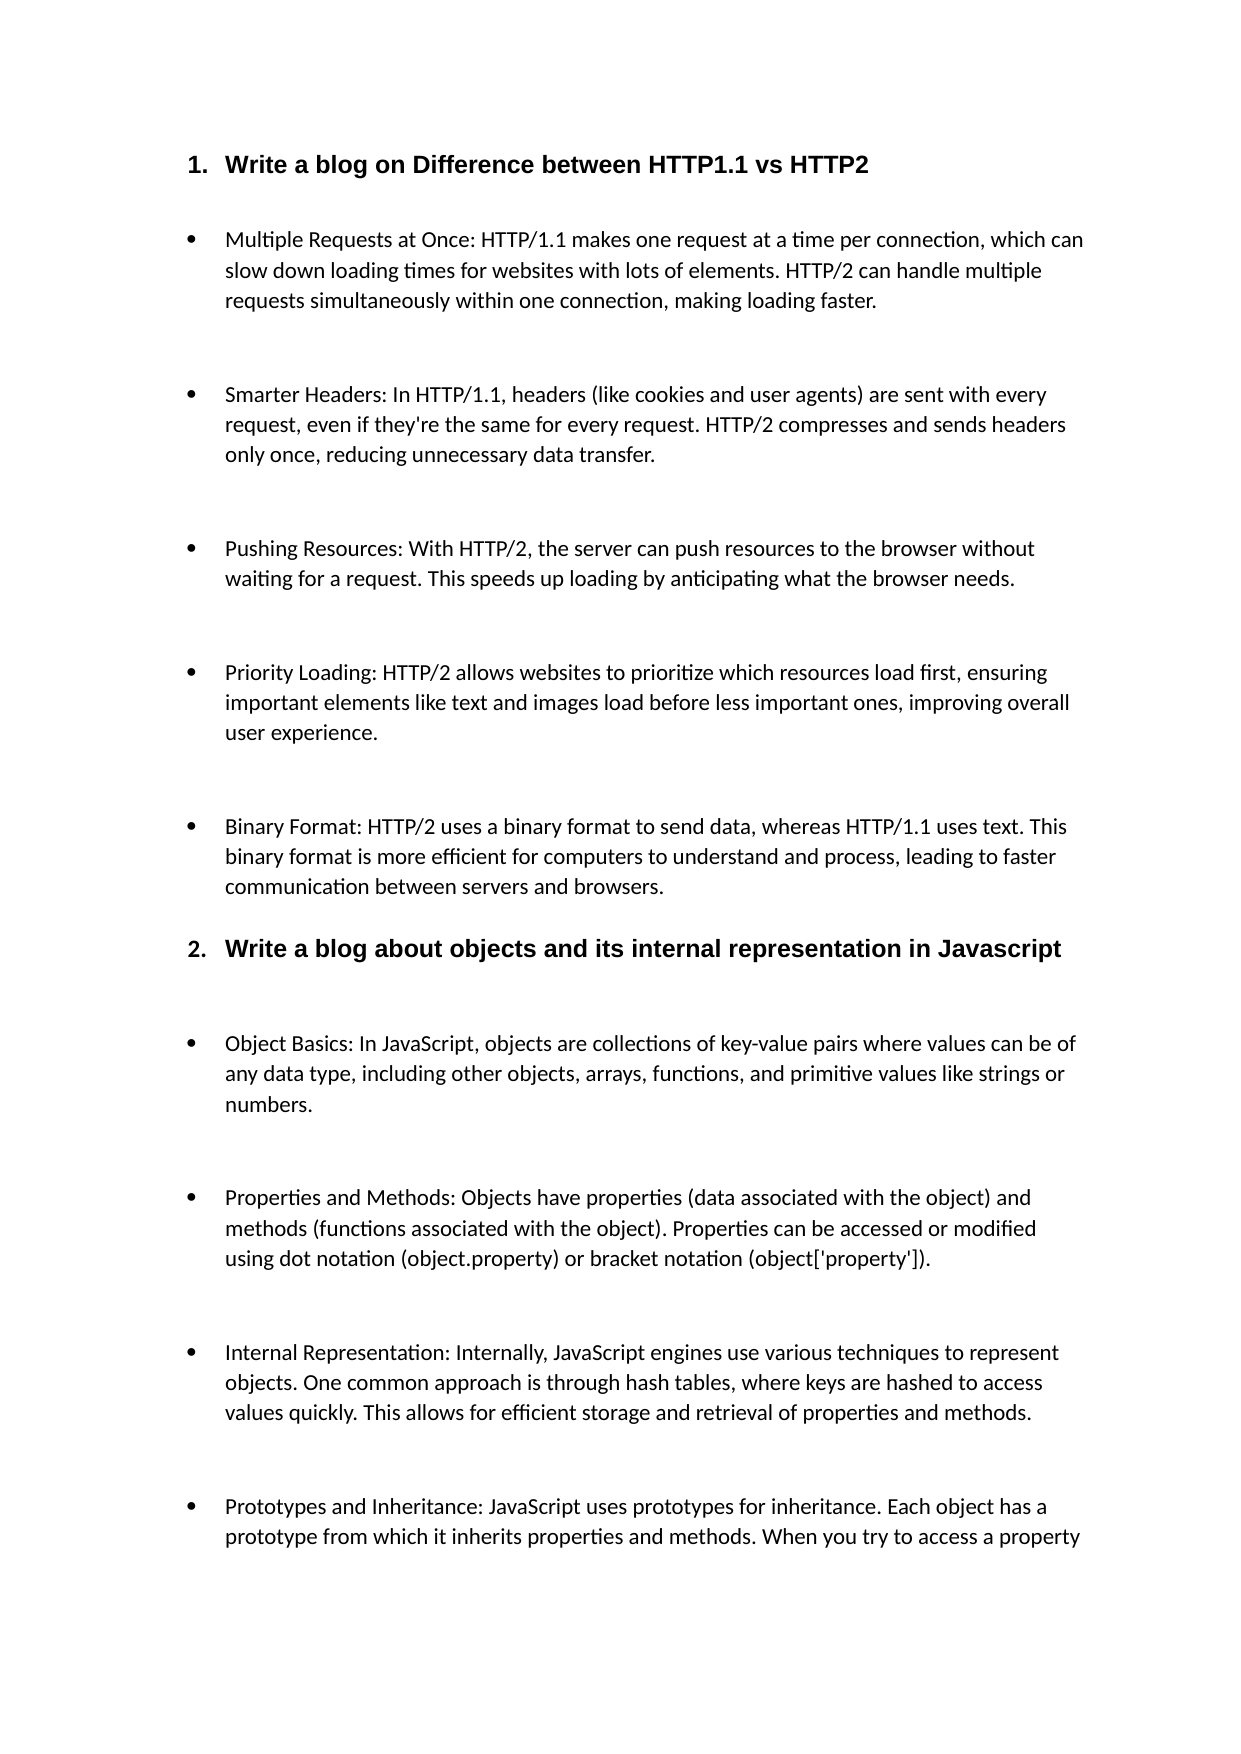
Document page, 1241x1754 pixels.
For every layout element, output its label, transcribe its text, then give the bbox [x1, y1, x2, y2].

list Multiple Requests at Once: HTTP/1.1 makes one request at a time per connection, which can slow down loading times for websites with lots of elements. HTTP/2 can handle multiple requests simultaneously within one connection, making loading faster. [187, 226, 1090, 314]
list Smarter Headers: In HTTP/1.1, headers (like cookies and user agents) are sent with every request, even if they're the same for every request. HTTP/2 compresses and sends headers only once, reducing unnecessary data transfer. [187, 380, 1090, 468]
list Priority Loading: HTTP/2 allows websites to prioritize which resources load first, ensuring important elements like text and images load before less important ones, improving overall user experience. [187, 658, 1090, 746]
list Internal Representation: Internally, JavaScript engines use various techniques to represent objects. One common approach is through hash tables, where keys are hashed to access values quickly. This allows for efficient storage and retrieval of properties and methods. [187, 1338, 1090, 1426]
list Object Basics: In JavaScript, objects are collections of key-value pairs where values can be of any data type, including other objects, arrays, functions, and primitive values like strings or numbers. [187, 1029, 1090, 1118]
list Write a blog on Difference between HTTP1.1 vs HTTP2 [187, 150, 1090, 179]
list Binary Format: HTTP/2 uses a binary format to send data, whereas HTTP/1.1 uses text. This binary format is more efficient for computers to understand and process, leading to faster communication between servers and browsers. [187, 812, 1090, 901]
list Properties and Methods: Objects have properties (data associated with the object) and methods (functions associated with the object). Properties can be accessed or modified using dot notation (object.property) or bracket notation (object['property']). [187, 1183, 1090, 1272]
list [187, 1492, 1090, 1550]
list Pushing Resources: With HTTP/2, the server can push resources to the browser without waiting for a request. This speeds up loading by anticipating what the browser needs. [187, 534, 1090, 592]
list Write a blog about objects and its internal representation in Javascript [187, 933, 1090, 963]
